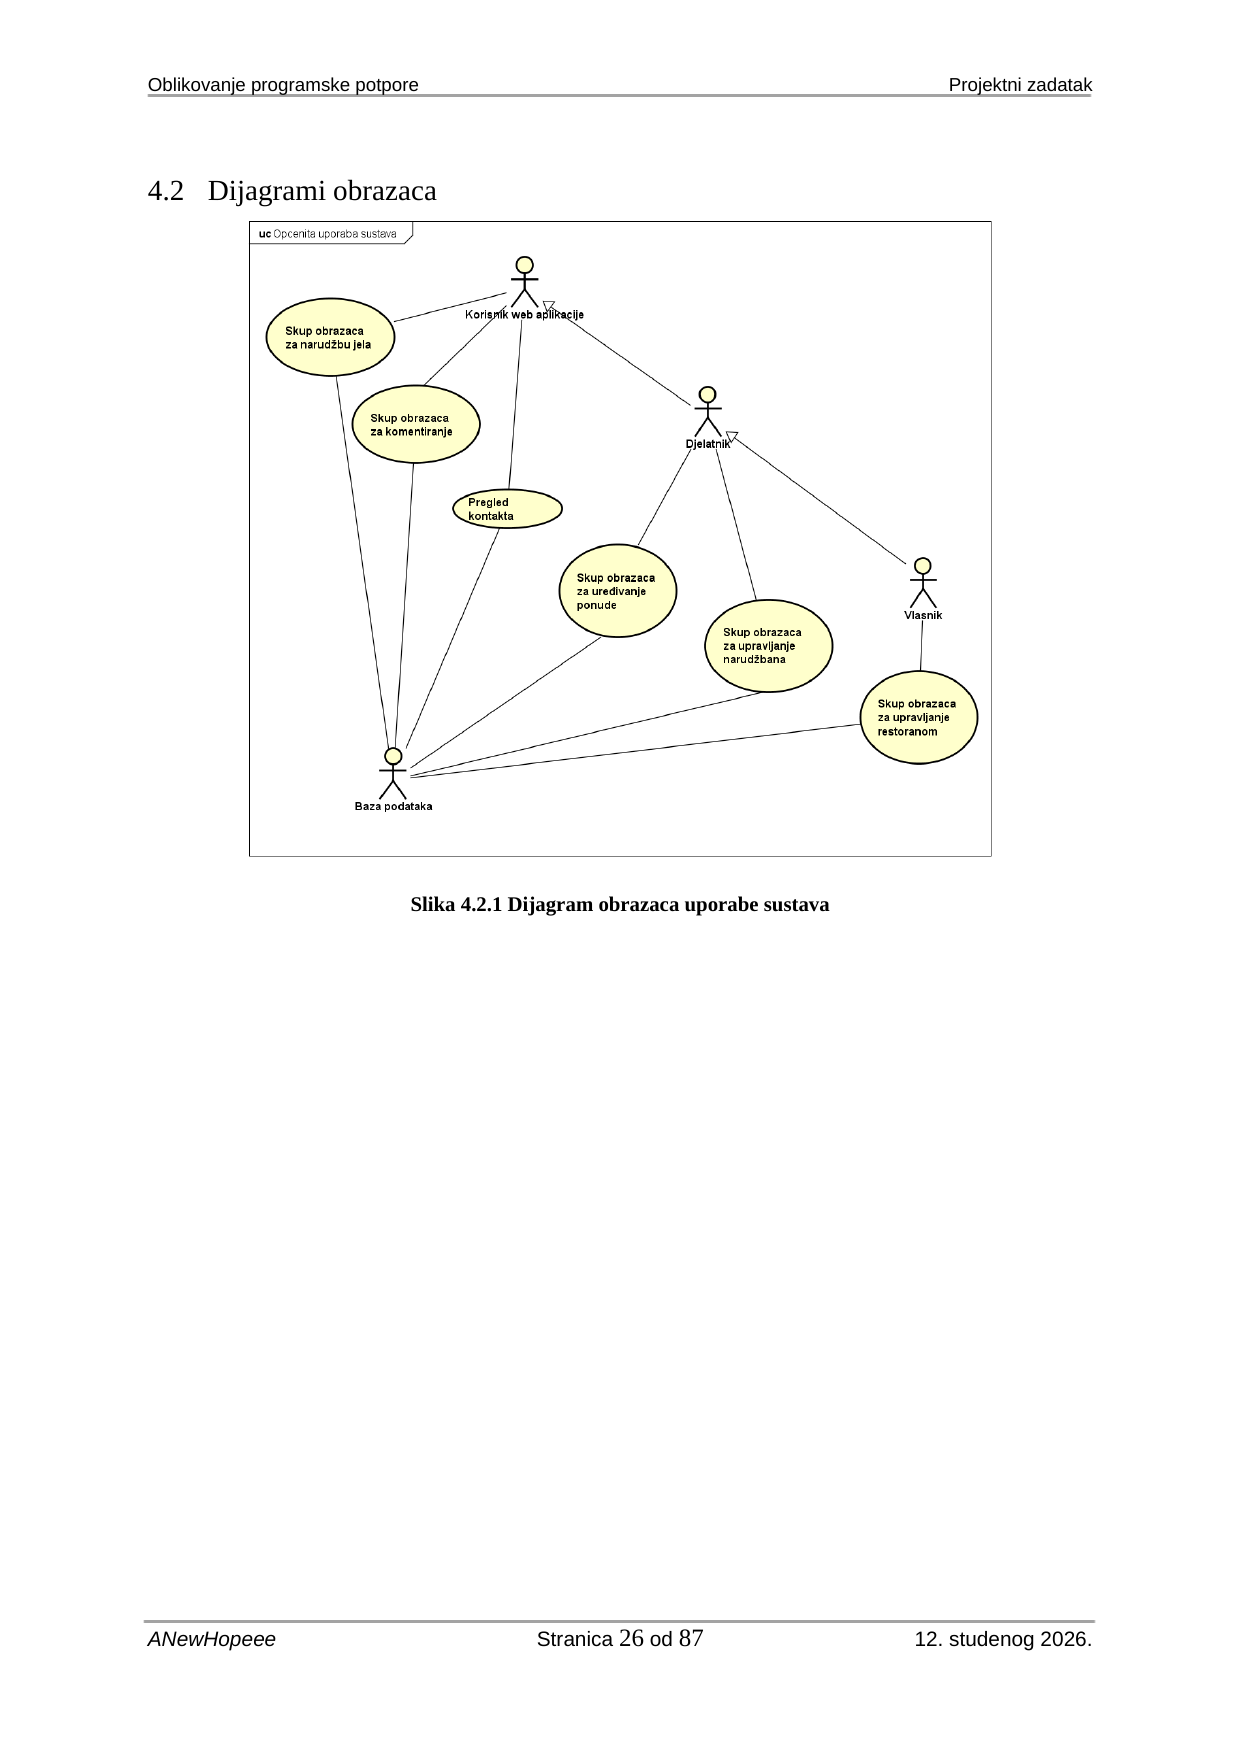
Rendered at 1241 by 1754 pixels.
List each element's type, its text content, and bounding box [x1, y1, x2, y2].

picture [241, 212, 1000, 865]
text Slika 4.2.1 Dijagram obrazaca uporabe sustava [148, 892, 1093, 916]
subtitle Dijagrami obrazaca [148, 173, 1093, 206]
